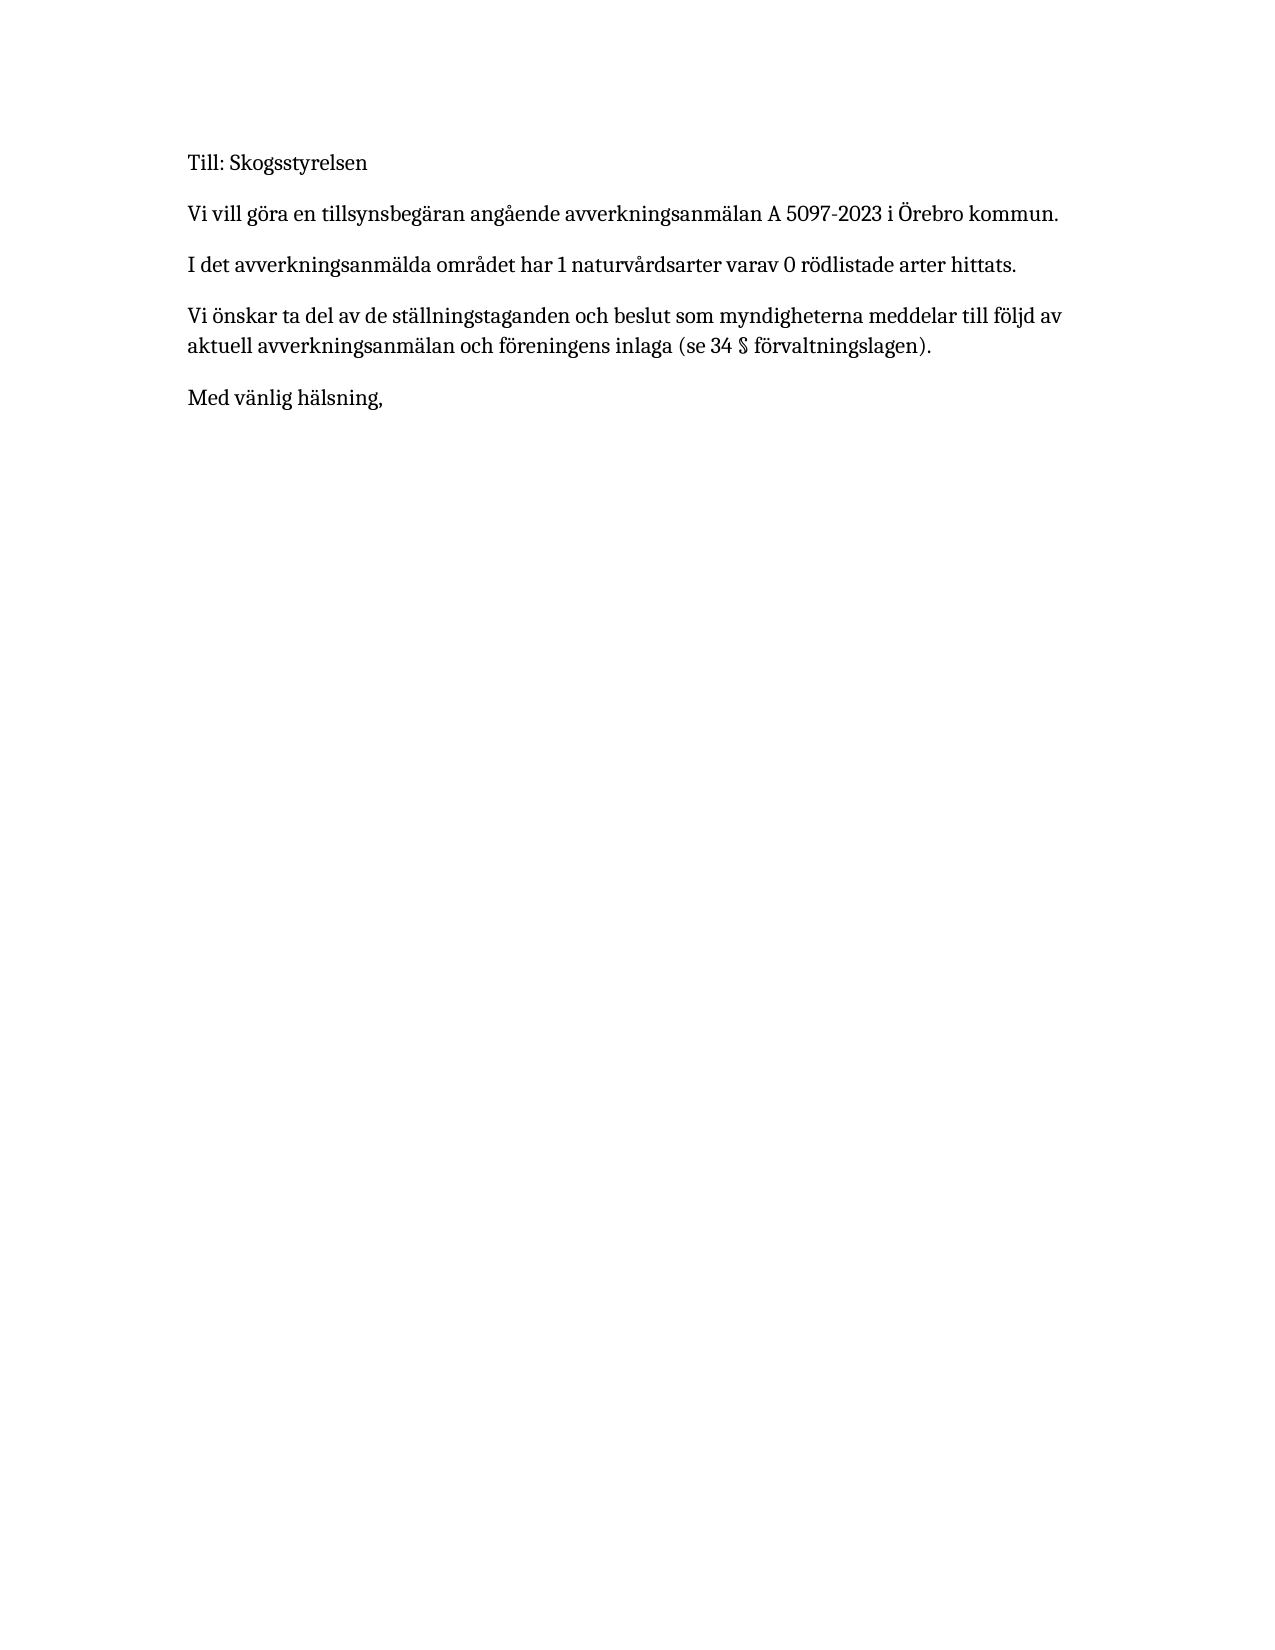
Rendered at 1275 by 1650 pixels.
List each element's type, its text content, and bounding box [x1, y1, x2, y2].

text Med vänlig hälsning, [187, 384, 1087, 441]
text Vi önskar ta del av de ställningstaganden och beslut som myndigheterna meddelar till följd av aktuell avverkningsanmälan och föreningens inlaga (se 34 § förvaltningslagen). [187, 303, 1087, 360]
text I det avverkningsanmälda området har 1 naturvårdsarter varav 0 rödlistade arter hittats. [187, 252, 1087, 278]
text Vi vill göra en tillsynsbegäran angående avverkningsanmälan A 5097-2023 i Örebro kommun. [187, 201, 1087, 227]
text Till: Skogsstyrelsen [187, 150, 1087, 176]
